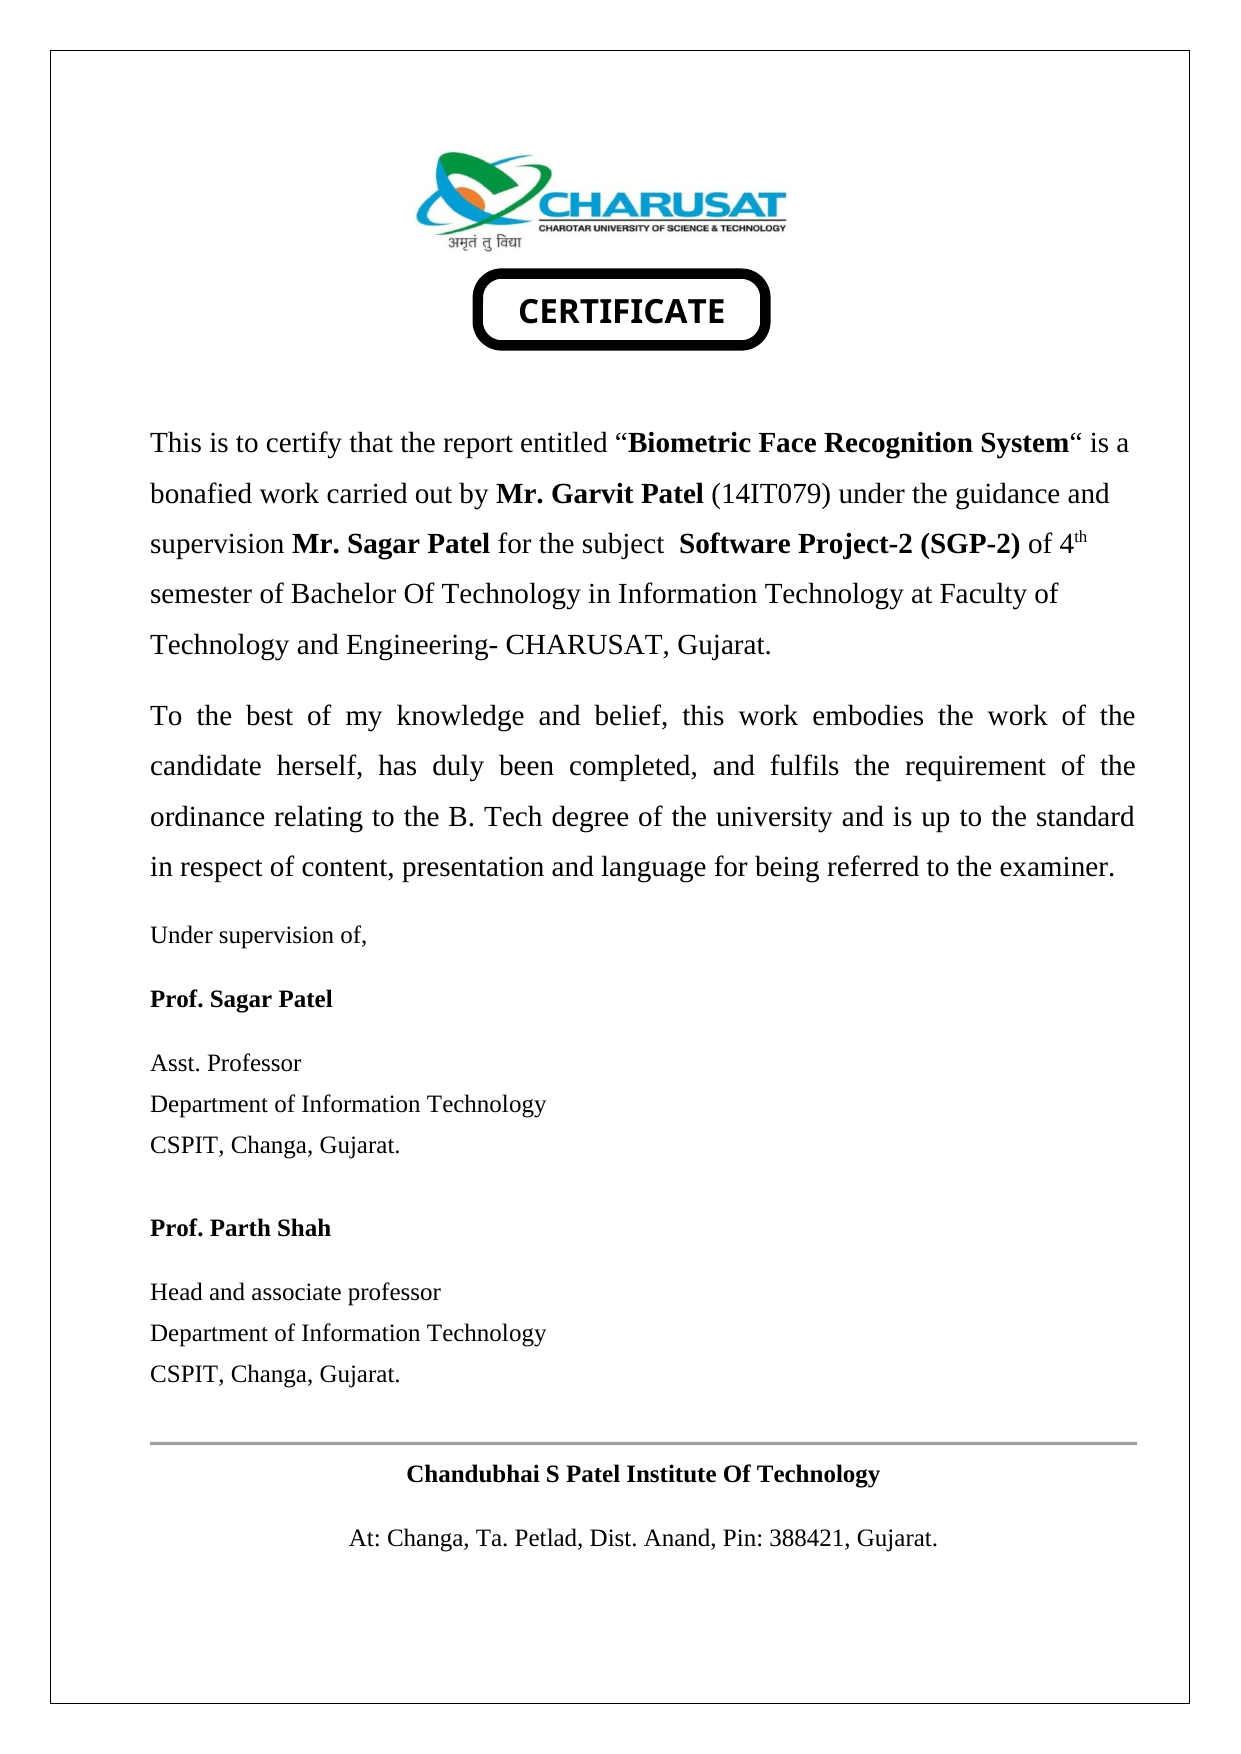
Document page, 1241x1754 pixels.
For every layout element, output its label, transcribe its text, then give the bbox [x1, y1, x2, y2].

text At: Changa, Ta. Petlad, Dist. Anand, Pin: 388421, Gujarat. [150, 1523, 1137, 1552]
text This is to certify that the report entitled “Biometric Face Recognition System“ is a bonafied work carried out by Mr. Garvit Patel (14IT079) under the guidance and supervision Mr. Sagar Patel for the subject Software Project-2 (SGP-2) of 4th semester of Bachelor Of Technology in Information Technology at Faculty of Technology and Engineering- CHARUSAT, Gujarat. [150, 426, 1137, 660]
picture [412, 150, 795, 256]
text Asst. Professor [150, 1048, 1137, 1077]
text To the best of my knowledge and belief, this work embodies the work of the candidate herself, has duly been completed, and fulfils the requirement of the ordinance relating to the B. Tech degree of the university and is up to the standard in respect of content, presentation and language for being referred to the examiner. [150, 698, 1137, 882]
text Prof. Parth Shah [150, 1213, 1137, 1242]
text Prof. Sagar Patel [150, 984, 1137, 1013]
text CSPIT, Changa, Gujarat. [150, 1359, 1137, 1388]
text Head and associate professor [150, 1277, 1137, 1306]
text Chandubhai S Patel Institute Of Technology [150, 1446, 1137, 1488]
text Department of Information Technology [150, 1318, 1137, 1347]
text CSPIT, Changa, Gujarat. [150, 1131, 1137, 1159]
text Department of Information Technology [150, 1089, 1137, 1118]
text Under supervision of, [150, 920, 1137, 949]
